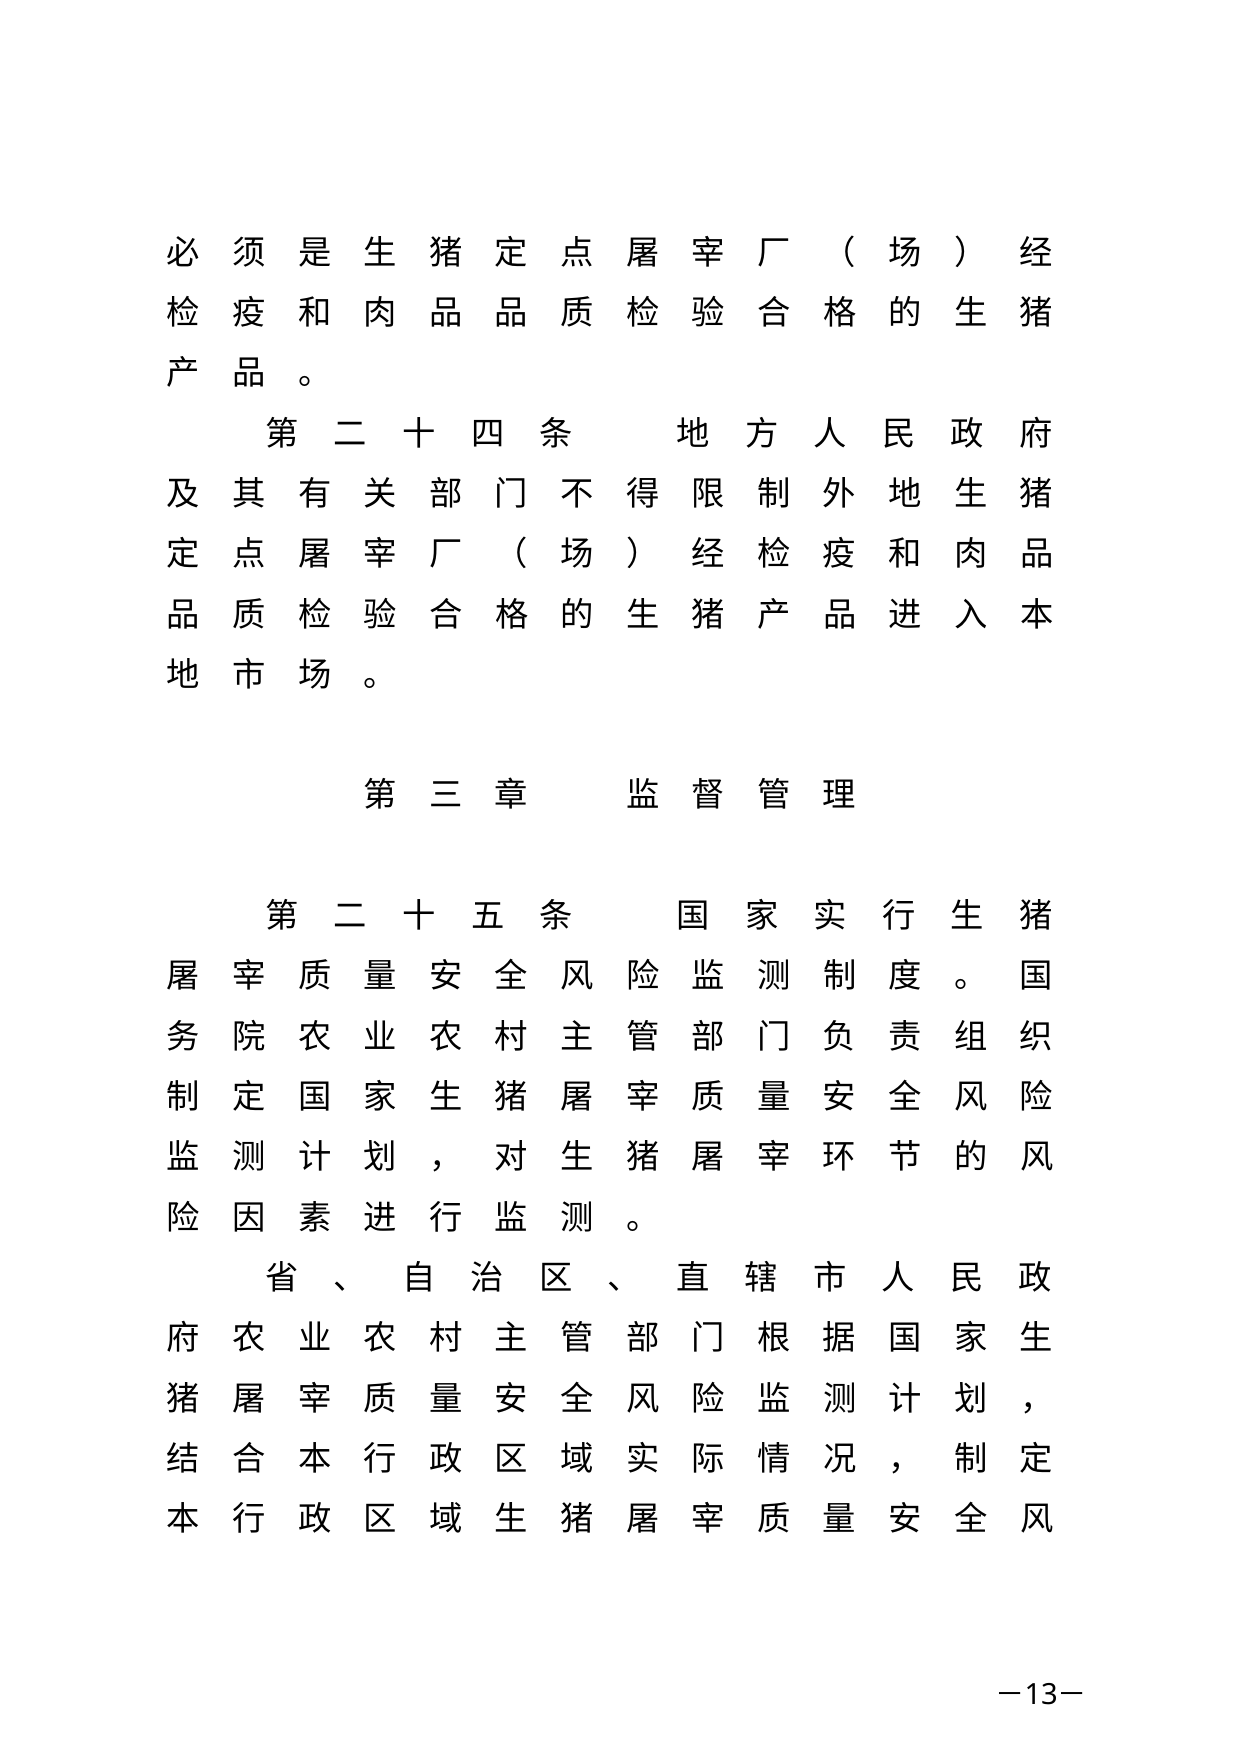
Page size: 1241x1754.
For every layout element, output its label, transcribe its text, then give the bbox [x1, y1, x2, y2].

text 第二十五条 国家实行生猪屠宰质量安全风险监测制度。国务院农业农村主管部门负责组织制定国家生猪屠宰质量安全风险监测计划，对生猪屠宰环节的风险因素进行监测。 [167, 883, 1085, 1245]
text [167, 219, 1085, 400]
text 第三章 监督管理 [167, 762, 1085, 822]
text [167, 1245, 1085, 1546]
text 第二十四条 地方人民政府及其有关部门不得限制外地生猪定点屠宰厂（场）经检疫和肉品品质检验合格的生猪产品进入本地市场。 [167, 400, 1085, 702]
